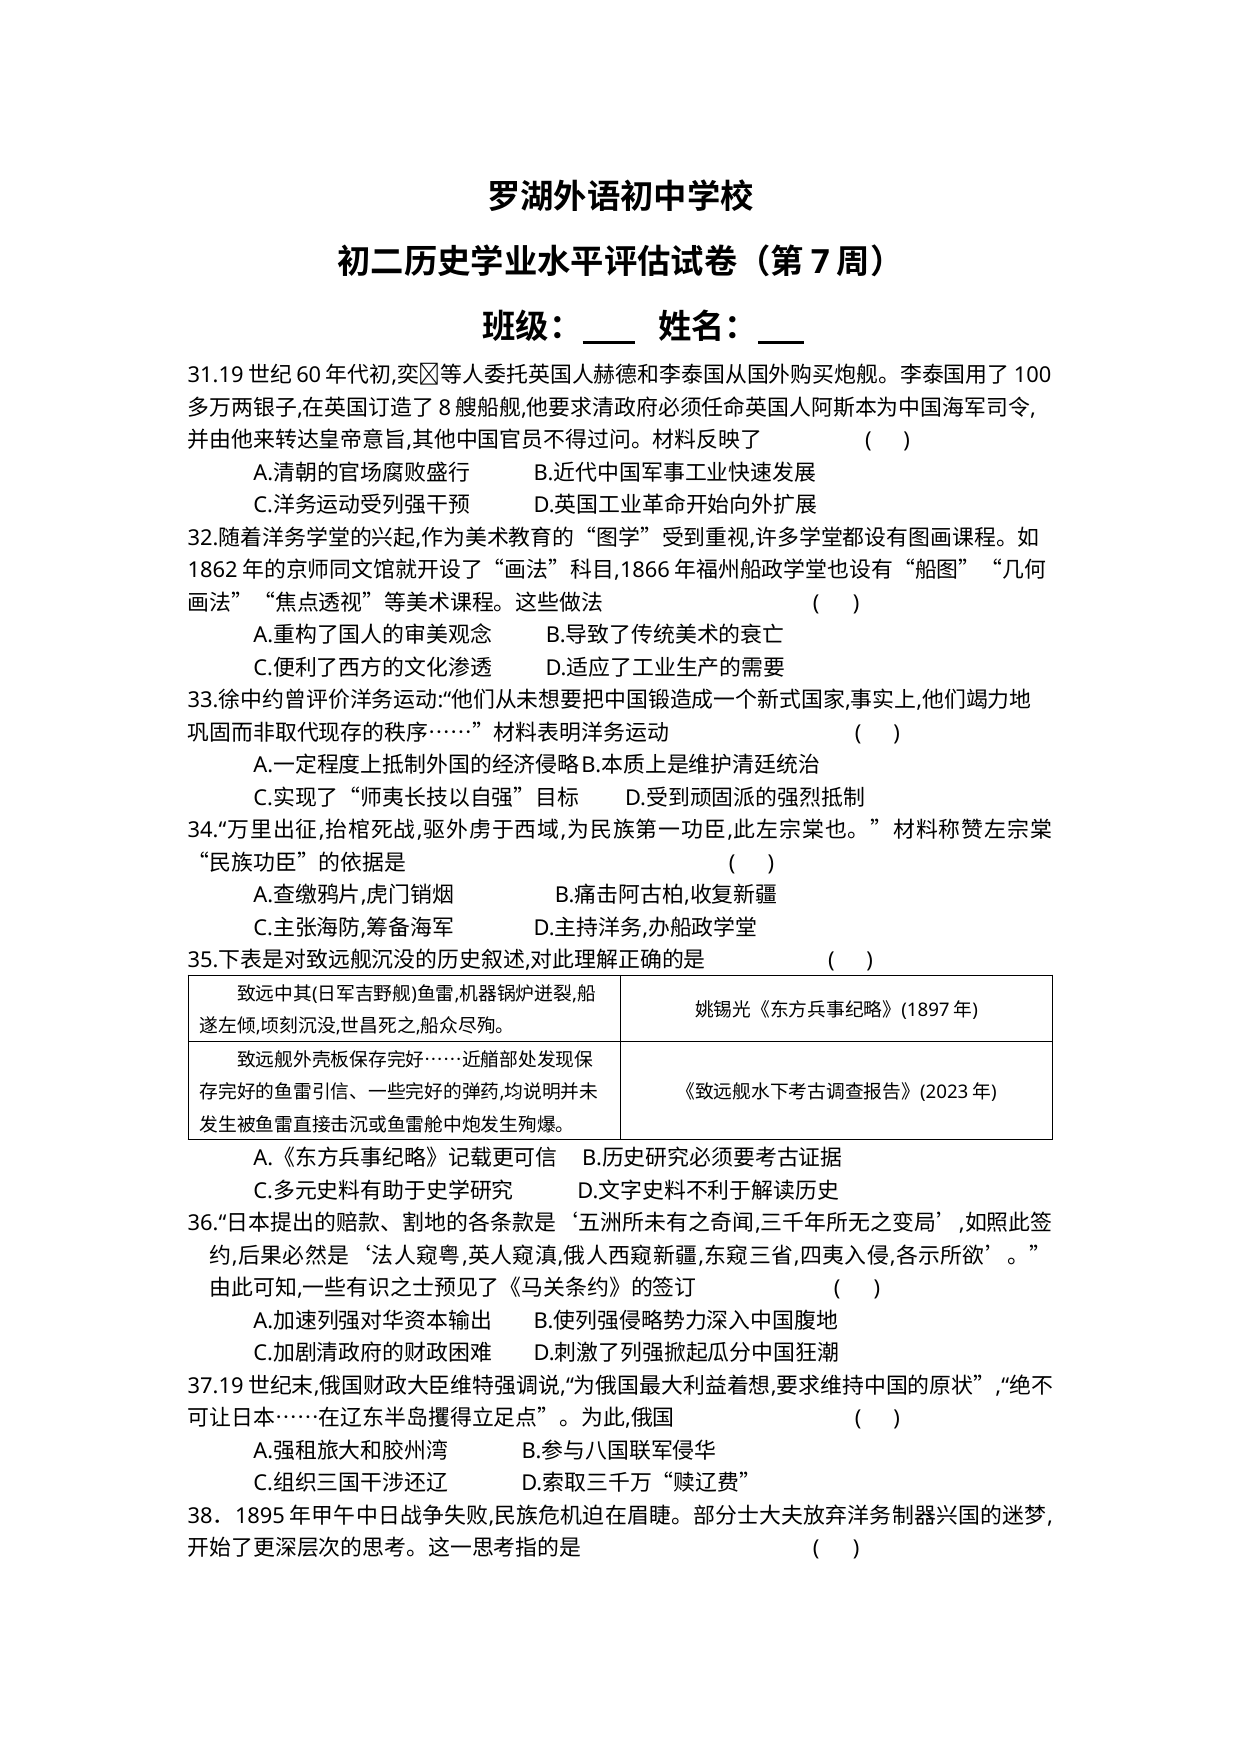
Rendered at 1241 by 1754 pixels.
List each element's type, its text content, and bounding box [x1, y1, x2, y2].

table_cell 《致远舰水下考古调查报告》(2023年) [621, 1042, 1052, 1139]
text C.组织三国干涉还辽 D.索取三千万“赎辽费” [187, 1465, 1053, 1498]
text 37.19世纪末,俄国财政大臣维特强调说,“为俄国最大利益着想,要求维持中国的原状”,“绝不可让日本……在辽东半岛攫得立足点”。为此,俄国 ( ) [187, 1368, 1053, 1433]
text 班级： 姓名： [187, 292, 1053, 357]
text C.便利了西方的文化渗透 D.适应了工业生产的需要 [187, 649, 1053, 682]
text 初二历史学业水平评估试卷（第7周） [187, 227, 1053, 292]
text 38．1895年甲午中日战争失败,民族危机迫在眉睫。部分士大夫放弃洋务制器兴国的迷梦,开始了更深层次的思考。这一思考指的是 ( ) [187, 1498, 1053, 1563]
text 31.19世纪60年代初,奕等人委托英国人赫德和李泰国从国外购买炮舰。李泰国用了100多万两银子,在英国订造了8艘船舰,他要求清政府必须任命英国人阿斯本为中国海军司令,并由他来转达皇帝意旨,其他中国官员不得过问。材料反映了 ( ) [187, 357, 1053, 454]
text C.多元史料有助于史学研究 D.文字史料不利于解读历史 [209, 1173, 1053, 1205]
table_cell 致远舰外壳板保存完好……近艏部处发现保存完好的鱼雷引信、一些完好的弹药,均说明并未发生被鱼雷直接击沉或鱼雷舱中炮发生殉爆。 [189, 1042, 620, 1139]
text C.加剧清政府的财政困难 D.刺激了列强掀起瓜分中国狂潮 [209, 1335, 1053, 1368]
text 34.“万里出征,抬棺死战,驱外虏于西域,为民族第一功臣,此左宗棠也。”材料称赞左宗棠“民族功臣”的依据是 ( ) [187, 812, 1053, 877]
text A.查缴鸦片,虎门销烟 B.痛击阿古柏,收复新疆 [209, 877, 1053, 909]
text A.清朝的官场腐败盛行 B.近代中国军事工业快速发展 [187, 454, 1053, 487]
text A.一定程度上抵制外国的经济侵略 B.本质上是维护清廷统治 [187, 747, 1053, 779]
text 32.随着洋务学堂的兴起,作为美术教育的“图学”受到重视,许多学堂都设有图画课程。如1862年的京师同文馆就开设了“画法”科目,1866年福州船政学堂也设有“船图”“几何画法”“焦点透视”等美术课程。这些做法 ( ) [187, 519, 1053, 617]
text A.重构了国人的审美观念 B.导致了传统美术的衰亡 [187, 617, 1053, 649]
text A.强租旅大和胶州湾 B.参与八国联军侵华 [187, 1433, 1053, 1465]
table_header 姚锡光《东方兵事纪略》(1897年) [621, 976, 1052, 1041]
text A.加速列强对华资本输出 B.使列强侵略势力深入中国腹地 [209, 1303, 1053, 1335]
text 36.“日本提出的赔款、割地的各条款是‘五洲所未有之奇闻,三千年所无之变局’,如照此签约,后果必然是‘法人窥粤,英人窥滇,俄人西窥新疆,东窥三省,四夷入侵,各示所欲’。”由此可知,一些有识之士预见了《马关条约》的签订 ( ) [187, 1205, 1053, 1303]
text 33.徐中约曾评价洋务运动:“他们从未想要把中国锻造成一个新式国家,事实上,他们竭力地巩固而非取代现存的秩序……”材料表明洋务运动 ( ) [187, 682, 1053, 747]
text 罗湖外语初中学校 [187, 162, 1053, 227]
text A.《东方兵事纪略》记载更可信 B.历史研究必须要考古证据 [187, 1140, 1053, 1173]
table_header 致远中其(日军吉野舰)鱼雷,机器锅炉迸裂,船遂左倾,顷刻沉没,世昌死之,船众尽殉。 [189, 976, 620, 1041]
text C.主张海防,筹备海军 D.主持洋务,办船政学堂 [209, 909, 1053, 942]
text C.洋务运动受列强干预 D.英国工业革命开始向外扩展 [187, 487, 1053, 519]
text 35.下表是对致远舰沉没的历史叙述,对此理解正确的是 ( ) [187, 942, 1053, 974]
text C.实现了“师夷长技以自强”目标 D.受到顽固派的强烈抵制 [187, 779, 1053, 812]
